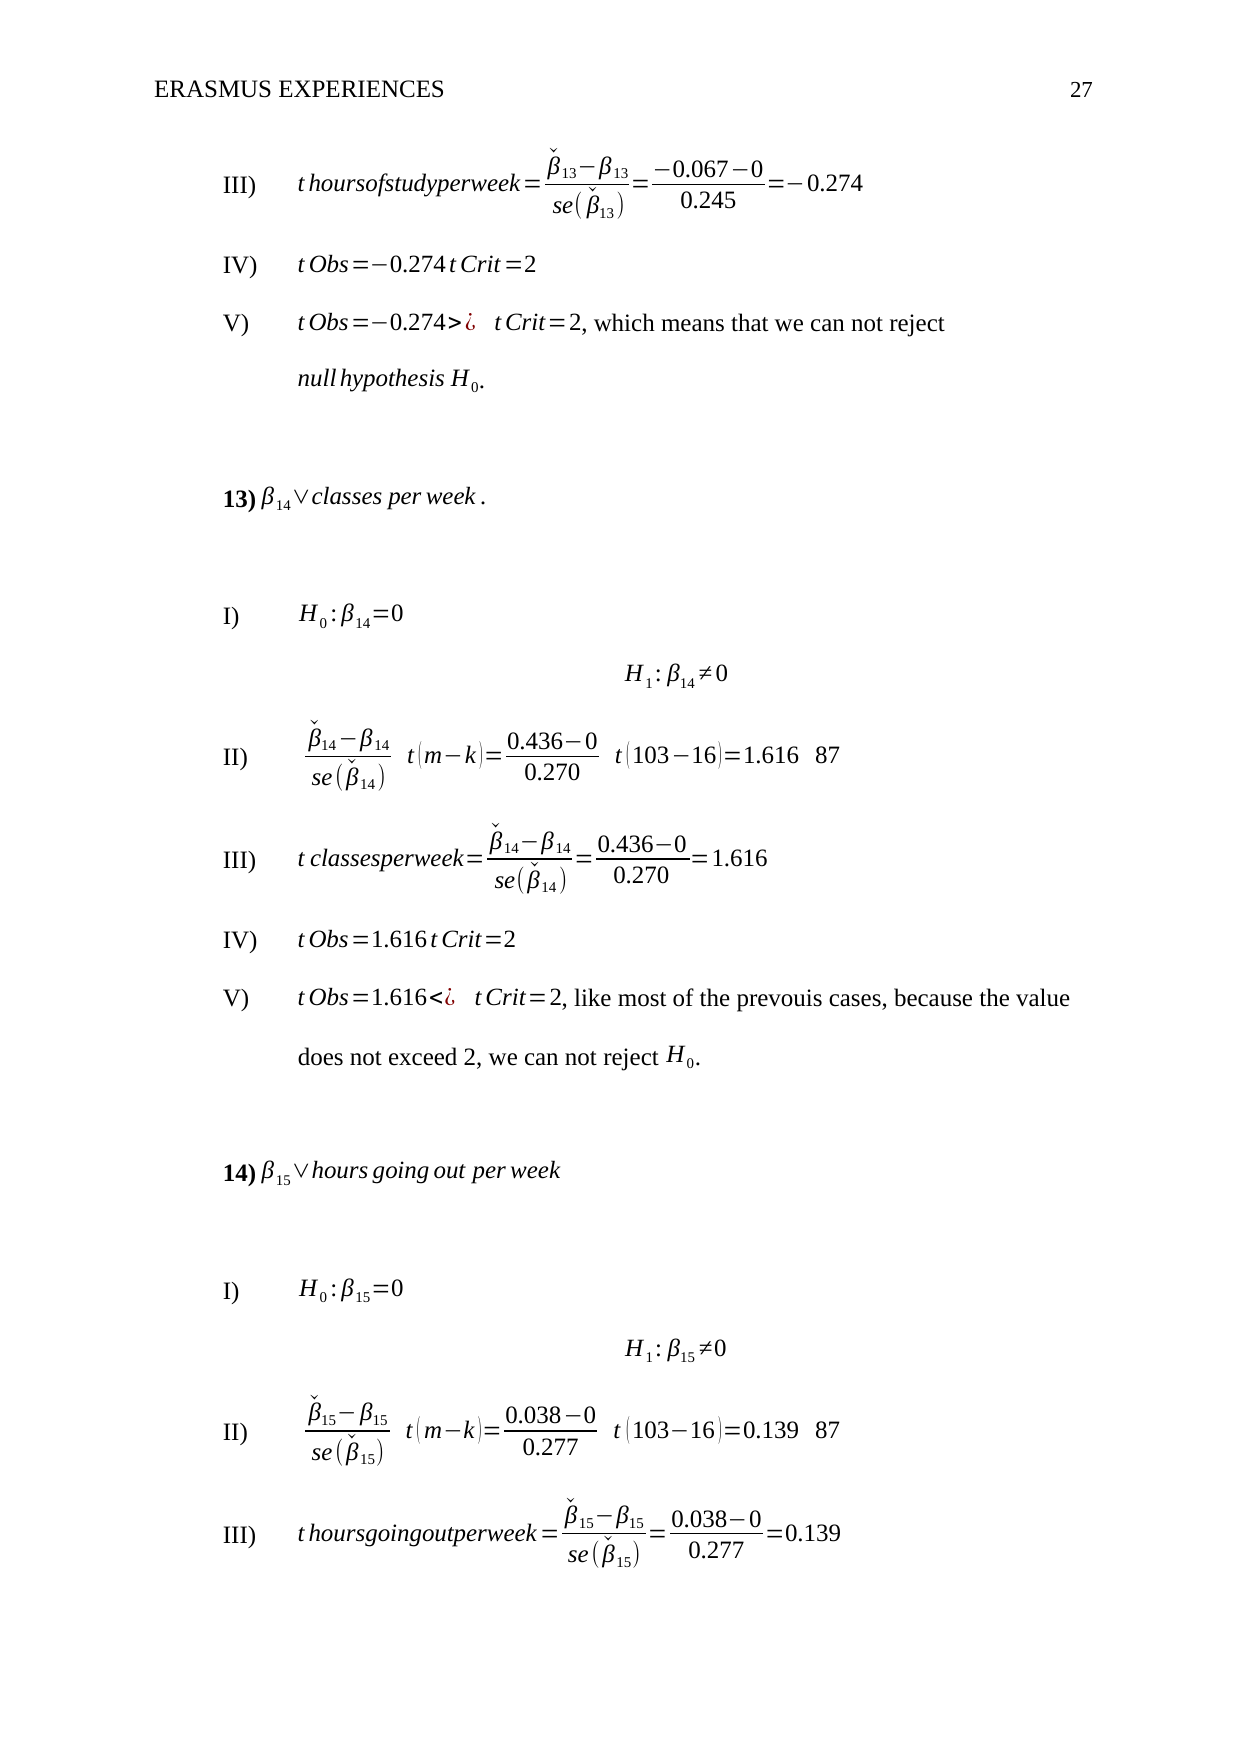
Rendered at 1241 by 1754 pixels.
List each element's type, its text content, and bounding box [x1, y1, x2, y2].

list , which means that we can not reject . [223, 308, 1093, 396]
list , like most of the prevouis cases, because the value does not exceed 2, we can not reject . [223, 983, 1093, 1072]
